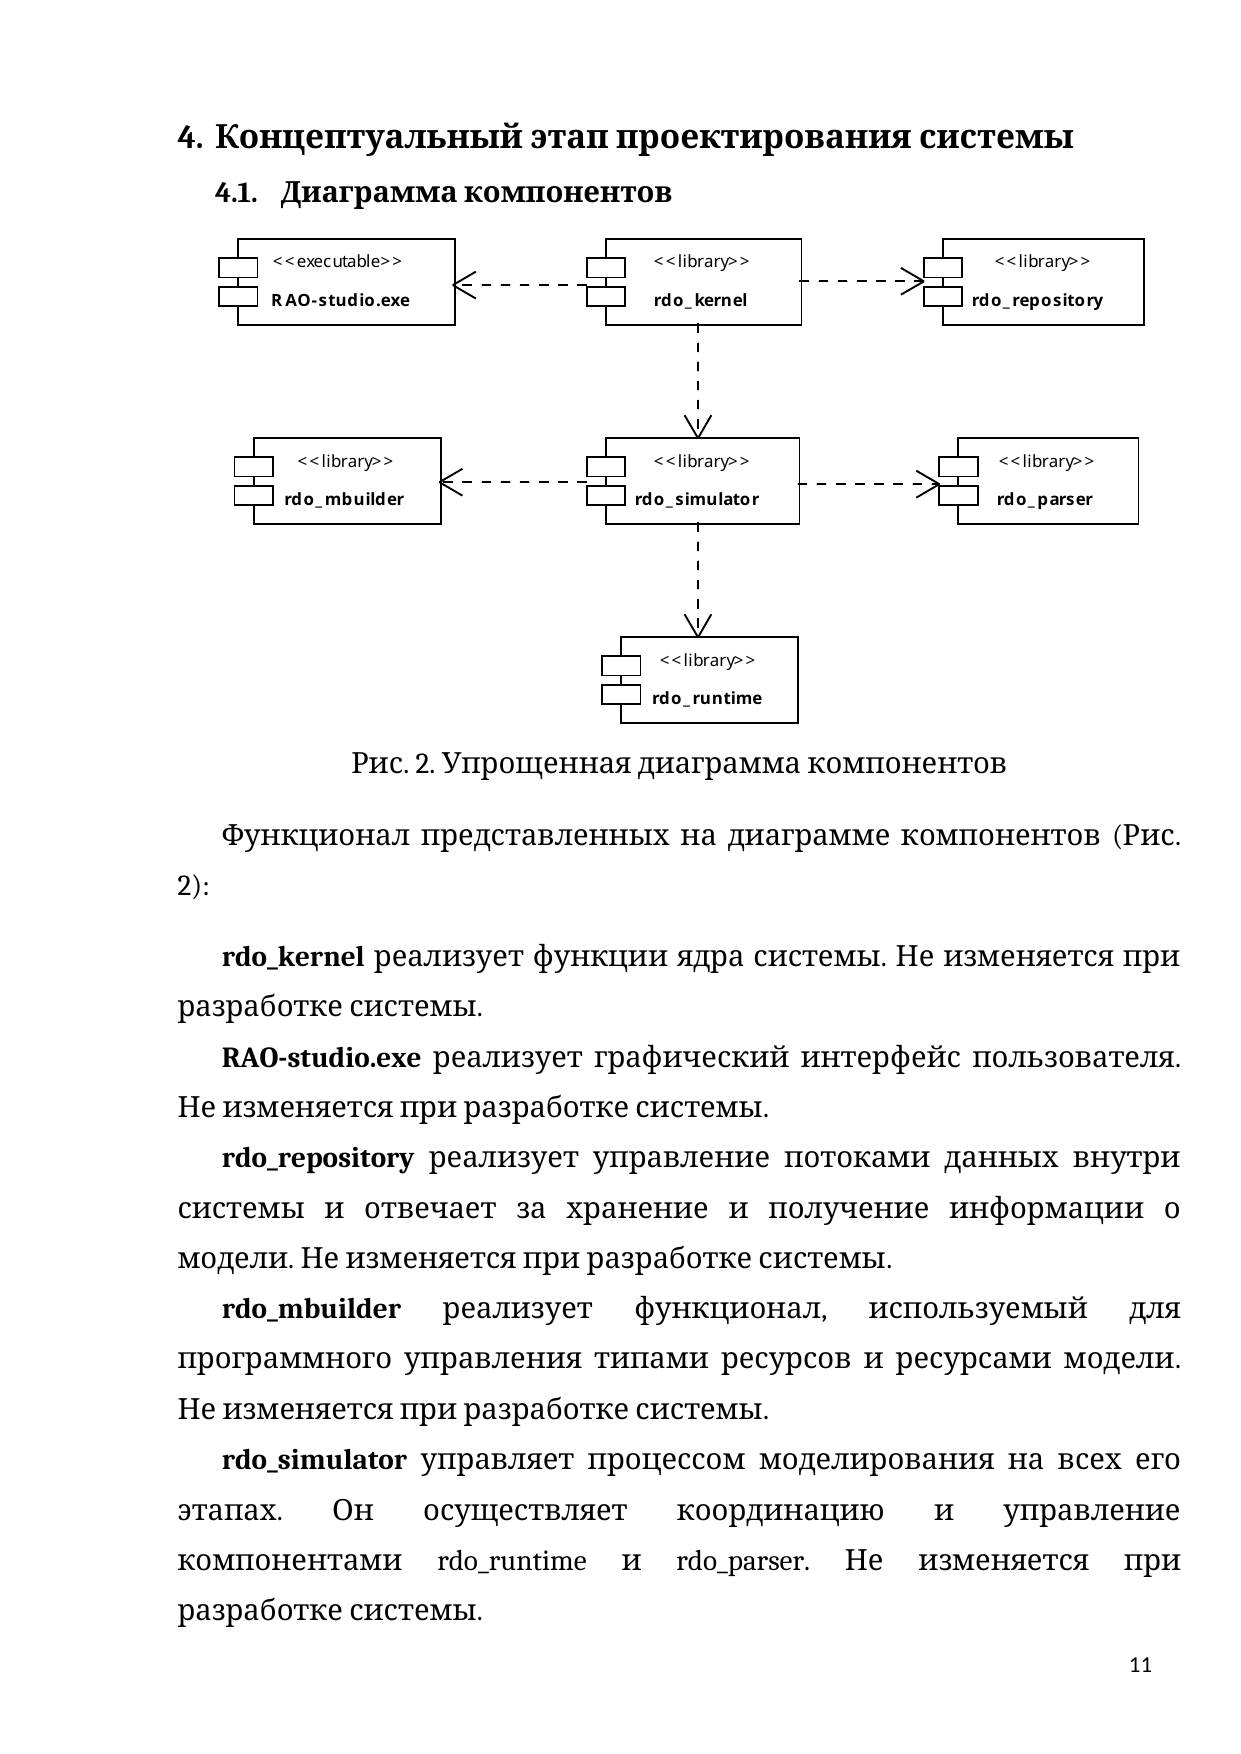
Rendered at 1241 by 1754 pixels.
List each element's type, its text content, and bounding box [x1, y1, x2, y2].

list Диаграмма компонентов [215, 176, 1181, 209]
text Функционал представленных на диаграмме компонентов (Рис. 2): [177, 819, 1181, 903]
text Рис. 2. Упрощенная диаграмма компонентов [177, 748, 1181, 781]
text rdo_simulator управляет процессом моделирования на всех его этапах. Он осуществляет координацию и управление компонентами rdo_runtime и rdo_parser. Не изменяется при разработке системы. [177, 1443, 1181, 1628]
list Концептуальный этап проектирования системы [177, 118, 1181, 157]
text rdo_repository реализует управление потоками данных внутри системы и отвечает за хранение и получение информации о модели. Не изменяется при разработке системы. [177, 1141, 1181, 1276]
text rdo_kernel реализует функции ядра системы. Не изменяется при разработке системы. [177, 940, 1181, 1024]
text RAO-studio.exe реализует графический интерфейс пользователя. Не изменяется при разработке системы. [177, 1041, 1181, 1125]
text rdo_mbuilder реализует функционал, используемый для программного управления типами ресурсов и ресурсами модели. Не изменяется при разработке системы. [177, 1292, 1181, 1427]
